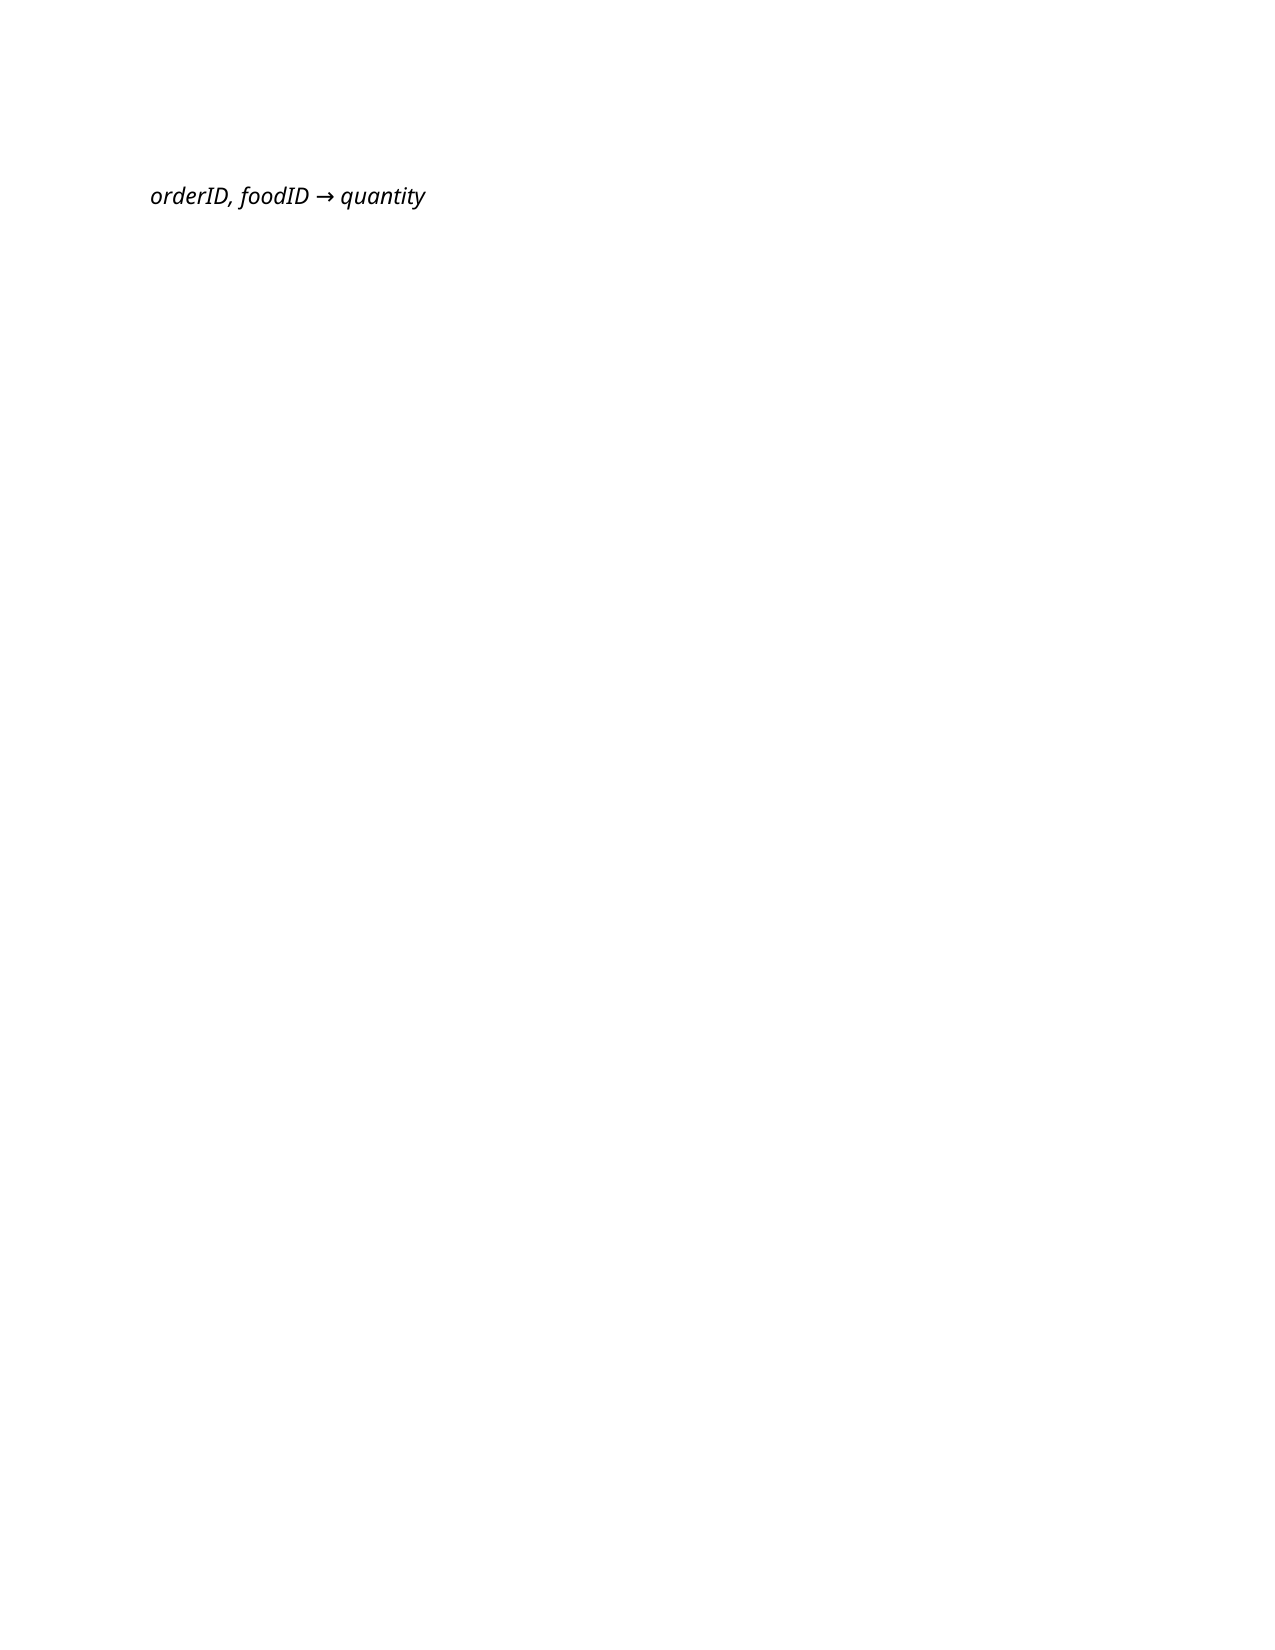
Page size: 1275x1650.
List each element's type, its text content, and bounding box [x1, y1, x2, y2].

text orderID, foodID → quantity [150, 180, 1125, 211]
